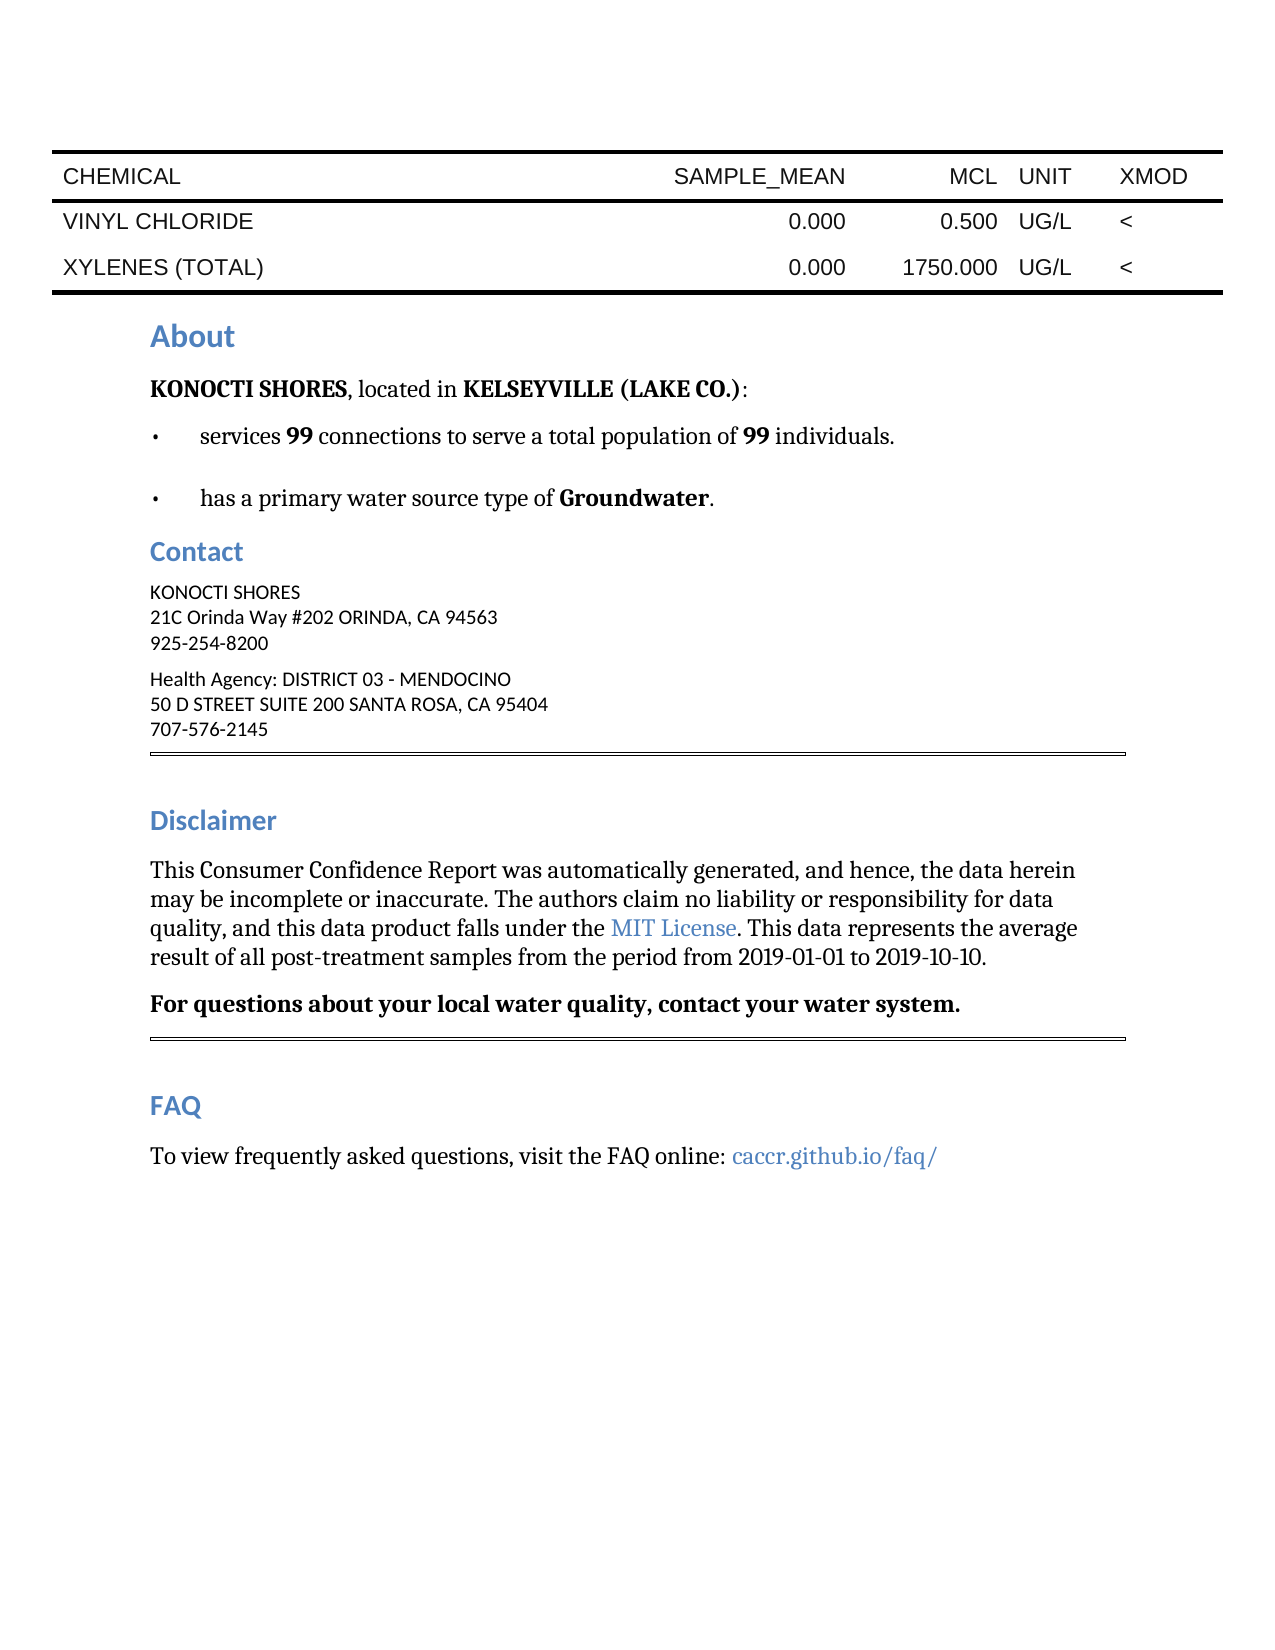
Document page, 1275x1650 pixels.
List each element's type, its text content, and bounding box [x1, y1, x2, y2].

subtitle FAQ [150, 1087, 1125, 1123]
table_header CHEMICAL [52, 154, 643, 198]
list has a primary water source type of Groundwater. [150, 483, 1125, 512]
text KONOCTI SHORES 21C Orinda Way #202 ORINDA, CA 94563 925-254-8200 [150, 579, 1125, 655]
table_header MCL [856, 154, 1008, 198]
text This Consumer Confidence Report was automatically generated, and hence, the data herein may be incomplete or inaccurate. The authors claim no liability or responsibility for data quality, and this data product falls under the MIT License. This data represents the average result of all post-treatment samples from the period from 2019-01-01 to 2019-10-10. [150, 856, 1125, 971]
text Health Agency: DISTRICT 03 - MENDOCINO 50 D STREET SUITE 200 SANTA ROSA, CA 95404 707-576-2145 [150, 666, 1125, 742]
table_cell XYLENES (TOTAL) [52, 244, 643, 290]
table_cell 0.500 [856, 203, 1008, 244]
table_header UNIT [1008, 154, 1109, 198]
text To view frequently asked questions, visit the FAQ online: caccr.github.io/faq/ [150, 1142, 1125, 1170]
list services 99 connections to serve a total population of 99 individuals. [150, 422, 1125, 480]
table_cell 0.000 [644, 203, 856, 244]
subtitle Disclaimer [150, 802, 1125, 838]
table_header XMOD [1109, 154, 1223, 198]
table_header SAMPLE_MEAN [644, 154, 856, 198]
table_cell VINYL CHLORIDE [52, 203, 643, 244]
table_cell 0.000 [644, 244, 856, 290]
table_cell < [1109, 203, 1223, 244]
subtitle About [150, 315, 1125, 356]
subtitle Contact [150, 533, 1125, 569]
text KONOCTI SHORES, located in KELSEYVILLE (LAKE CO.): [150, 375, 1125, 403]
table_cell UG/L [1008, 203, 1109, 244]
table_cell < [1109, 244, 1223, 290]
table_cell UG/L [1008, 244, 1109, 290]
text For questions about your local water quality, contact your water system. [150, 990, 1125, 1019]
table_cell 1750.000 [856, 244, 1008, 290]
